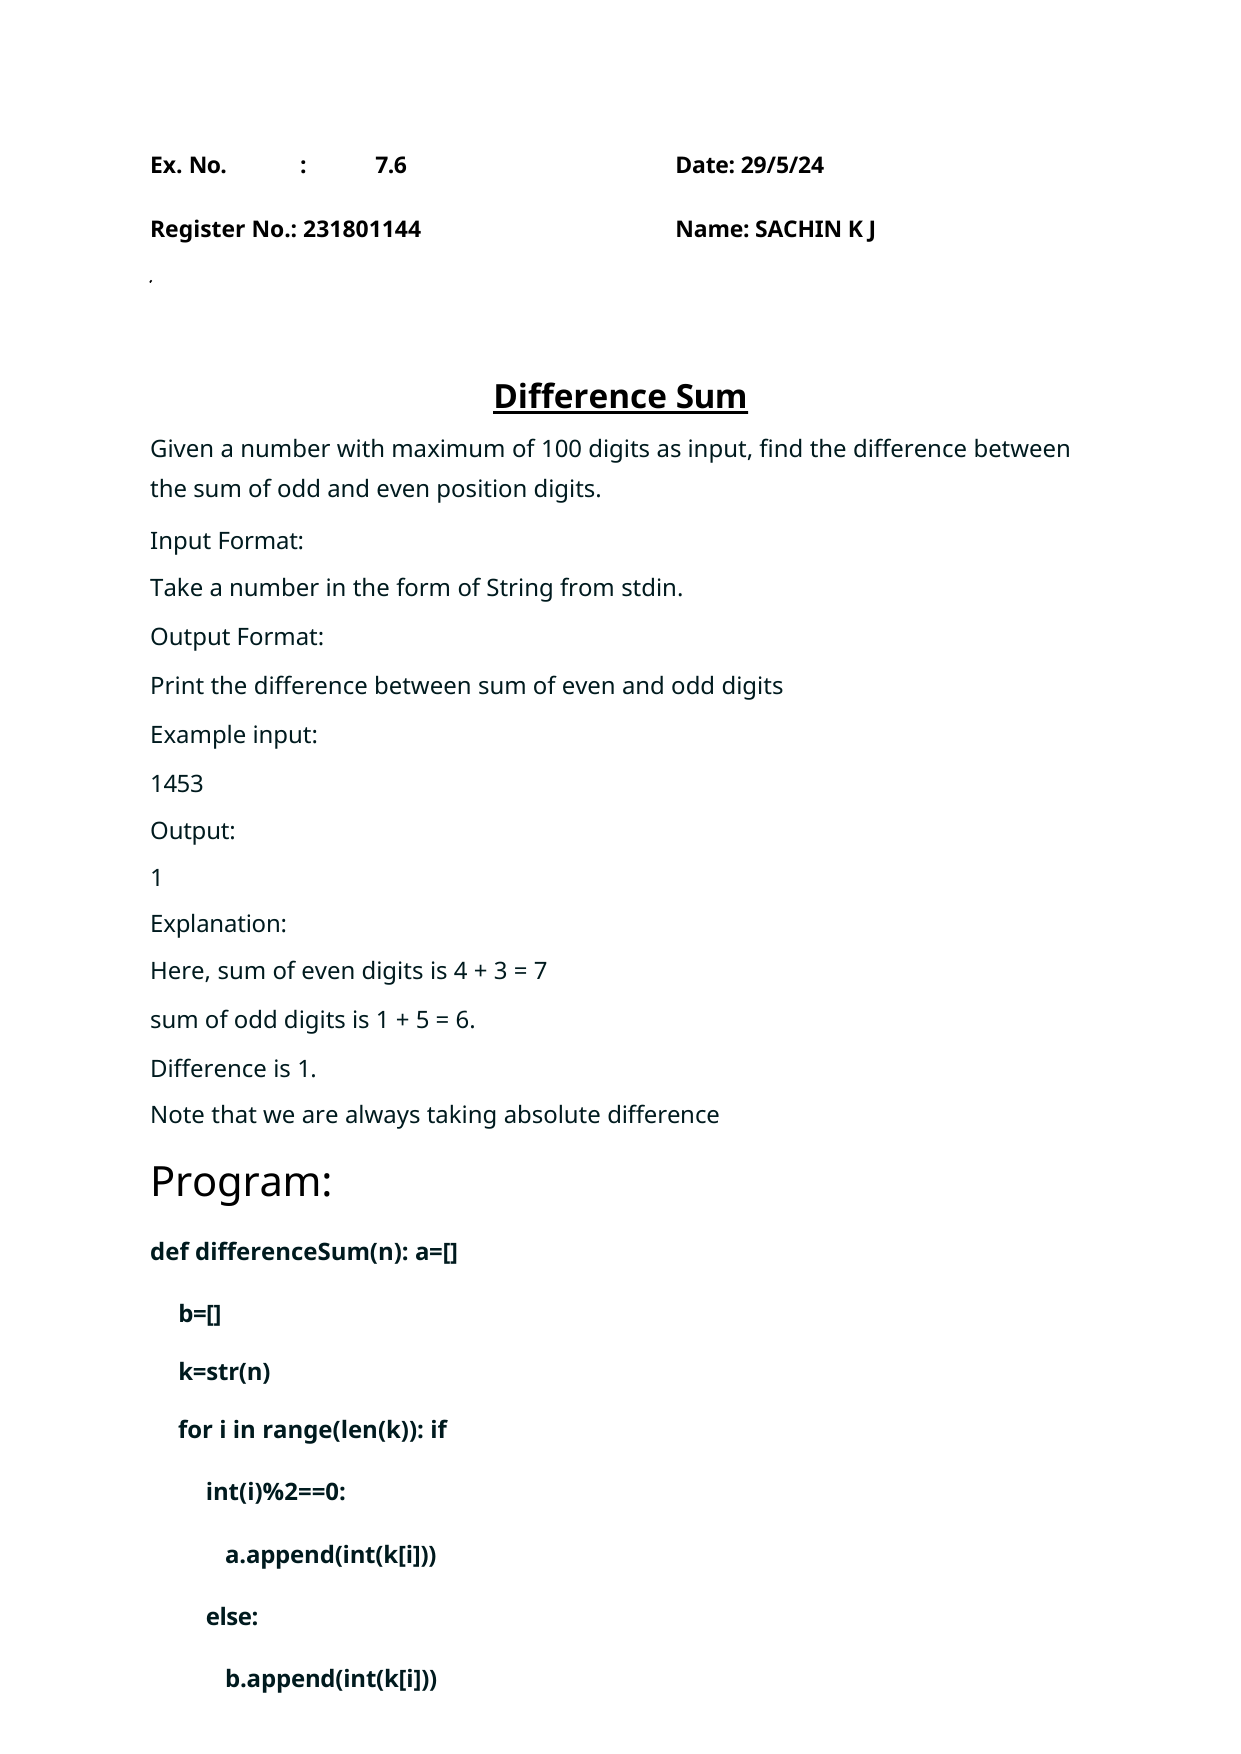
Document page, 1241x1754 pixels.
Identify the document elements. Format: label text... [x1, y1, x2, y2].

subtitle Difference Sum [129, 373, 1111, 418]
text Input Format: [150, 524, 1138, 556]
subtitle Program: [150, 1152, 1138, 1209]
text Ex. No. : 7.6 Date: 29/5/24 [150, 149, 1138, 180]
text 1 [150, 860, 1138, 893]
text Difference is 1. [150, 1052, 1138, 1084]
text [178, 1662, 492, 1694]
text def differenceSum(n): a=[] [150, 1235, 462, 1268]
text Given a number with maximum of 100 digits as input, find the difference between the sum of odd and even position digits. [150, 432, 1087, 504]
text Note that we are always taking absolute difference [150, 1098, 1138, 1130]
text for i in range(len(k)): if int(i)%2==0: [178, 1413, 447, 1508]
text Here, sum of even digits is 4 + 3 = 7 sum of odd digits is 1 + 5 = 6. [150, 953, 587, 1035]
text Output: [150, 814, 1138, 847]
text b=[] [178, 1297, 1138, 1329]
text Register No.: 231801144 Name: SACHIN K J [150, 213, 1138, 245]
text Take a number in the form of String from stdin. Output Format: [150, 571, 699, 652]
text a.append(int(k[i])) else: [206, 1537, 492, 1632]
text k=str(n) [178, 1355, 1138, 1388]
text Explanation: [150, 907, 1138, 940]
text 1453 [150, 767, 1138, 800]
text Print the difference between sum of even and odd digits Example input: [150, 669, 858, 750]
